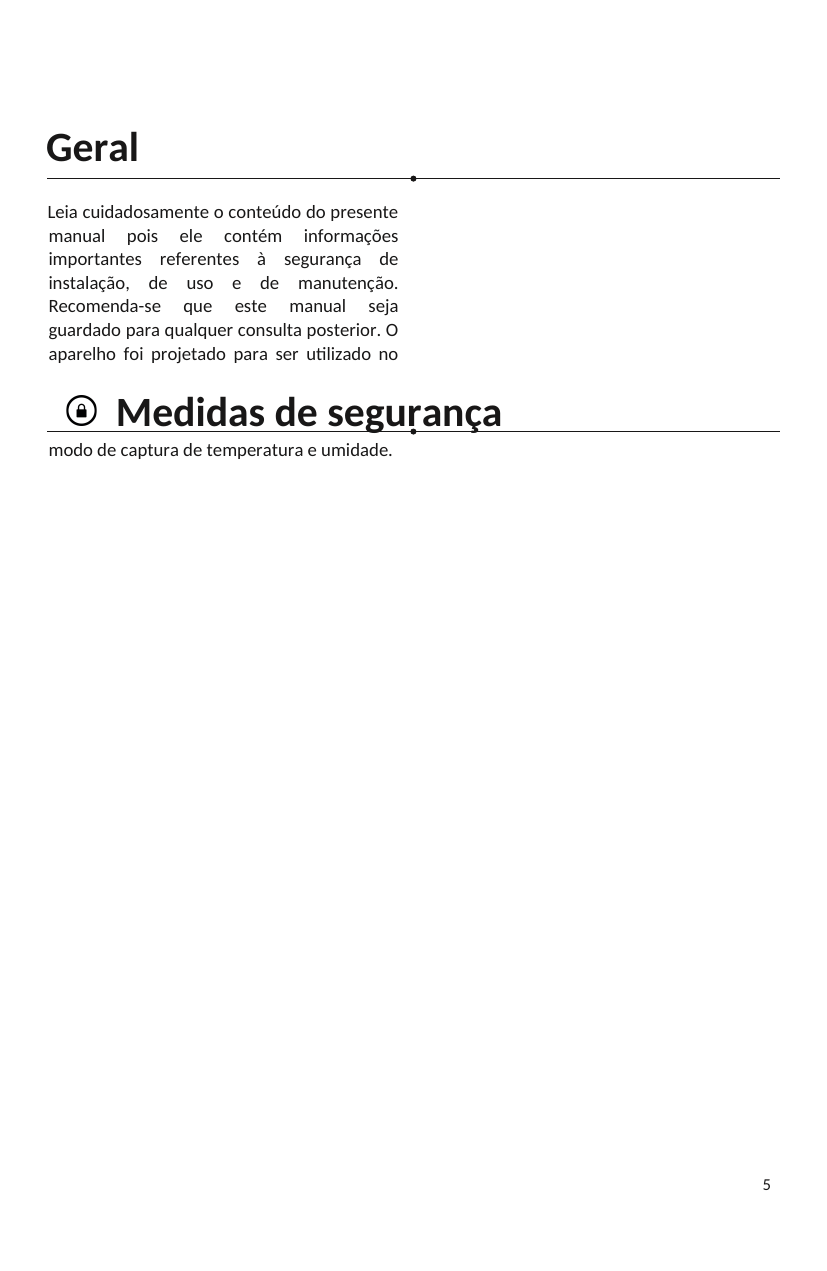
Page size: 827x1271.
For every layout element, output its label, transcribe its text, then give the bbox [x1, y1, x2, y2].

subtitle Geral [46, 121, 779, 172]
table_header Medidas de segurança [47, 386, 786, 438]
text Leia cuidadosamente o conteúdo do presente manual pois ele contém informações importantes referentes à segurança de instalação, de uso e de manutenção. Recomenda-se que este manual seja guardado para qualquer consulta posterior. O aparelho foi projetado para ser utilizado no modo de captura de temperatura e umidade. [47, 200, 399, 386]
